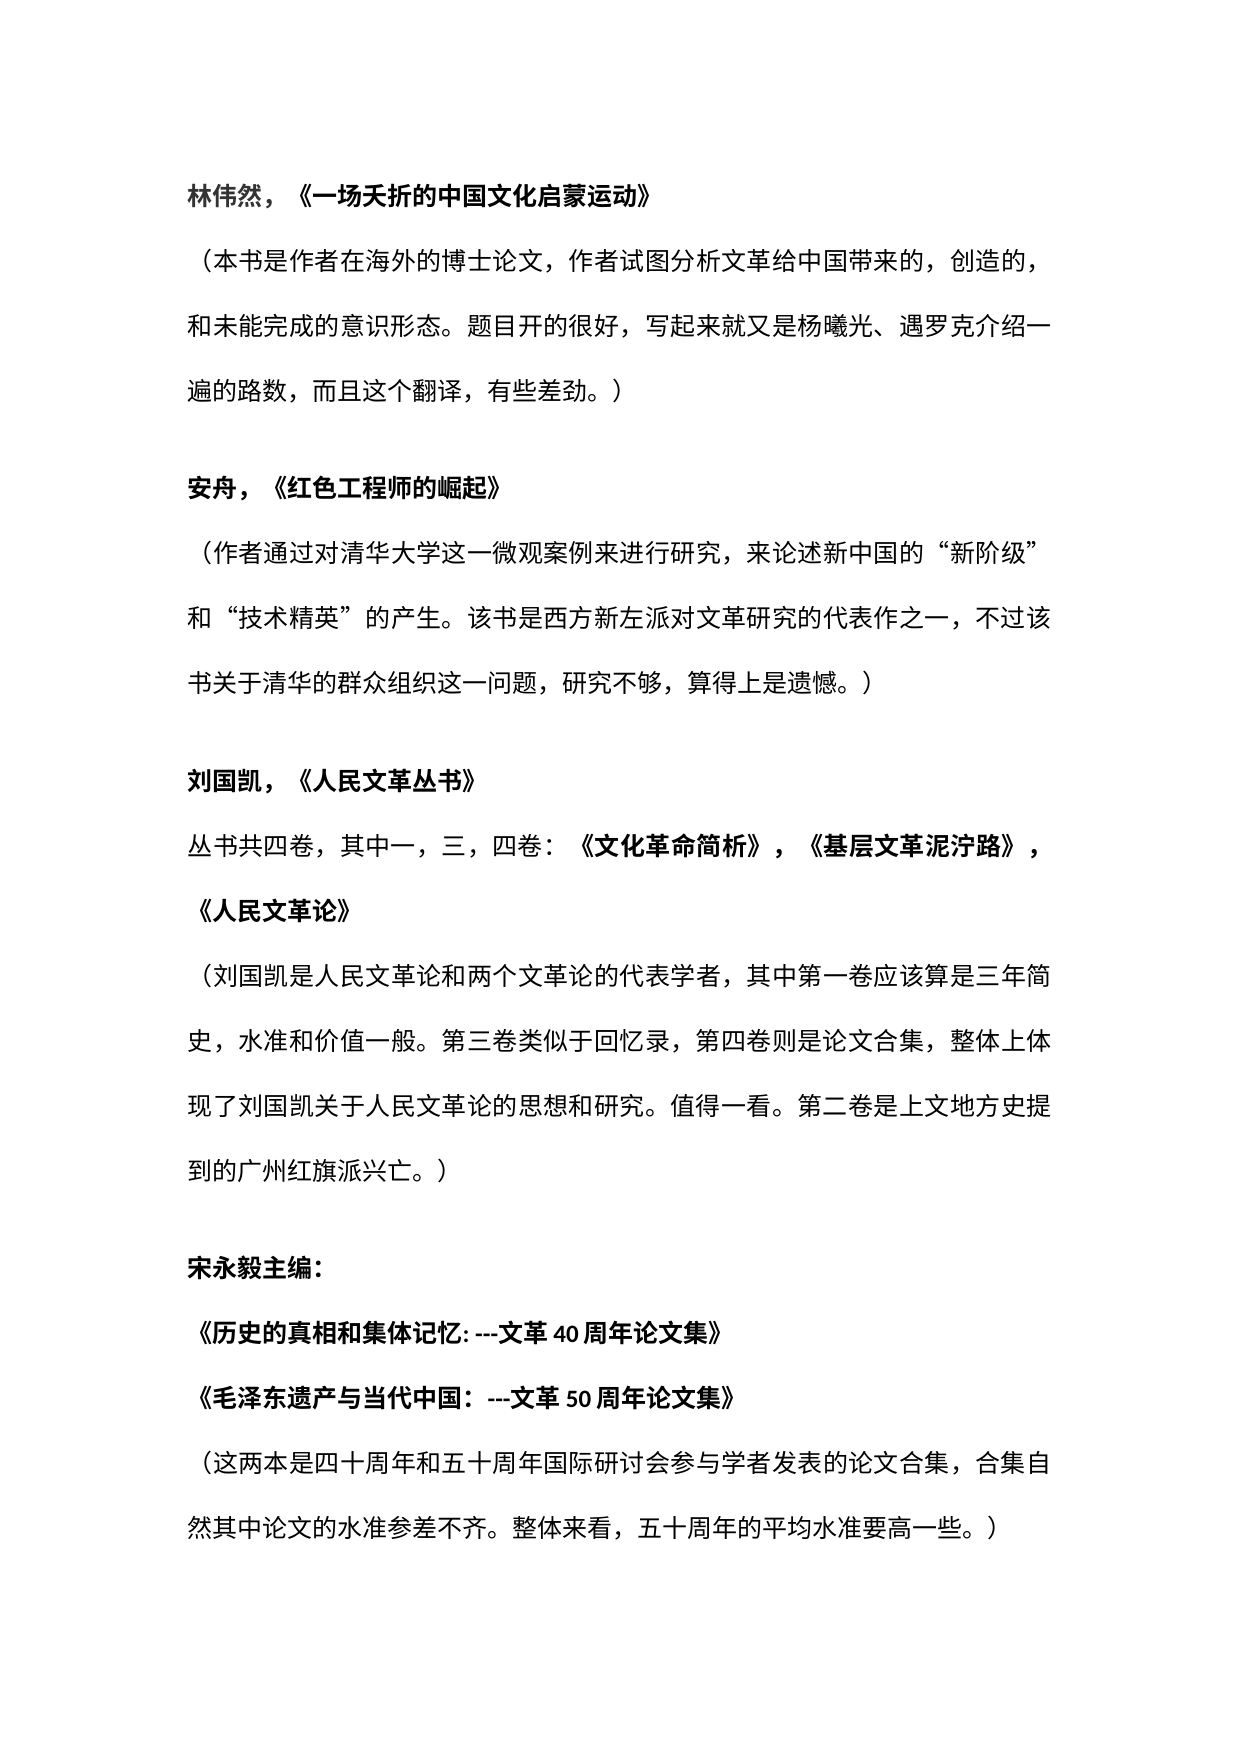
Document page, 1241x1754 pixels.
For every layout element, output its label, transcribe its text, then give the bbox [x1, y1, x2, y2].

text （本书是作者在海外的博士论文，作者试图分析文革给中国带来的，创造的，和未能完成的意识形态。题目开的很好，写起来就又是杨曦光、遇罗克介绍一遍的路数，而且这个翻译，有些差劲。） [187, 227, 1053, 422]
text （这两本是四十周年和五十周年国际研讨会参与学者发表的论文合集，合集自然其中论文的水准参差不齐。整体来看，五十周年的平均水准要高一些。） [187, 1429, 1053, 1559]
text 《毛泽东遗产与当代中国：---文革50周年论文集》 [187, 1364, 1053, 1429]
text 安舟，《红色工程师的崛起》 [187, 454, 1053, 519]
text 刘国凯，《人民文革丛书》 [187, 747, 1053, 812]
text 丛书共四卷，其中一，三，四卷：《文化革命简析》，《基层文革泥泞路》，《人民文革论》 [187, 812, 1053, 942]
text 《历史的真相和集体记忆: ---文革40周年论文集》 [187, 1299, 1053, 1364]
text 宋永毅主编： [187, 1234, 1053, 1299]
text 林伟然，《一场夭折的中国文化启蒙运动》 [187, 162, 1053, 227]
text （刘国凯是人民文革论和两个文革论的代表学者，其中第一卷应该算是三年简史，水准和价值一般。第三卷类似于回忆录，第四卷则是论文合集，整体上体现了刘国凯关于人民文革论的思想和研究。值得一看。第二卷是上文地方史提到的广州红旗派兴亡。） [187, 942, 1053, 1202]
text （作者通过对清华大学这一微观案例来进行研究，来论述新中国的“新阶级”和“技术精英”的产生。该书是西方新左派对文革研究的代表作之一，不过该书关于清华的群众组织这一问题，研究不够，算得上是遗憾。） [187, 519, 1053, 714]
